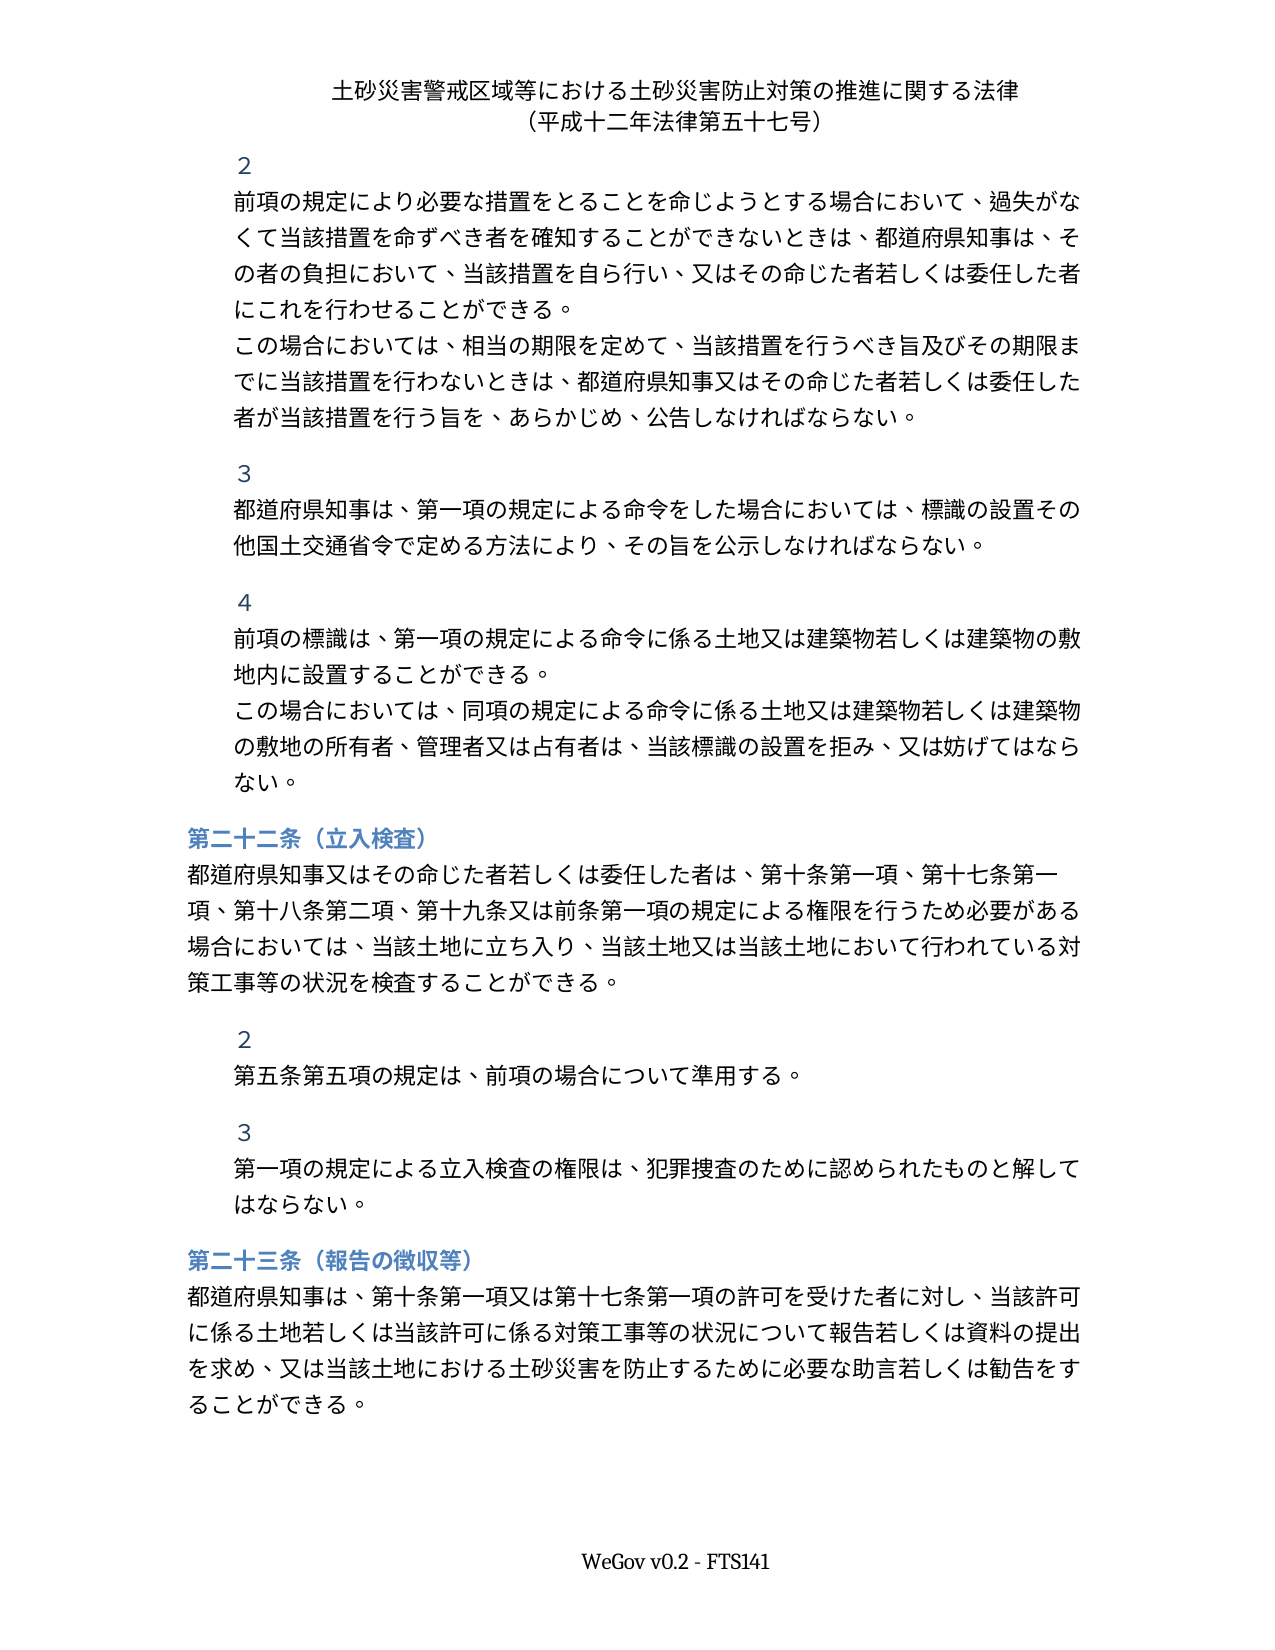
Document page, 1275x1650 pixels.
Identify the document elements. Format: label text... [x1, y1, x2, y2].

subtitle ２ [233, 150, 1087, 181]
text 前項の標識は、第一項の規定による命令に係る土地又は建築物若しくは建築物の敷地内に設置することができる。 この場合においては、同項の規定による命令に係る土地又は建築物若しくは建築物の敷地の所有者、管理者又は占有者は、当該標識の設置を拒み、又は妨げてはならない。 [233, 623, 1087, 798]
text 都道府県知事は、第一項の規定による命令をした場合においては、標識の設置その他国土交通省令で定める方法により、その旨を公示しなければならない。 [233, 494, 1087, 561]
subtitle ３ [233, 458, 1087, 489]
subtitle ４ [233, 587, 1087, 618]
text 第一項の規定による立入検査の権限は、犯罪捜査のために認められたものと解してはならない。 [233, 1153, 1087, 1220]
subtitle 第二十三条（報告の徴収等） [187, 1245, 1087, 1277]
text 都道府県知事又はその命じた者若しくは委任した者は、第十条第一項、第十七条第一項、第十八条第二項、第十九条又は前条第一項の規定による権限を行うため必要がある場合においては、当該土地に立ち入り、当該土地又は当該土地において行われている対策工事等の状況を検査することができる。 [187, 859, 1087, 998]
subtitle ２ [233, 1024, 1087, 1055]
text 前項の規定により必要な措置をとることを命じようとする場合において、過失がなくて当該措置を命ずべき者を確知することができないときは、都道府県知事は、その者の負担において、当該措置を自ら行い、又はその命じた者若しくは委任した者にこれを行わせることができる。 この場合においては、相当の期限を定めて、当該措置を行うべき旨及びその期限までに当該措置を行わないときは、都道府県知事又はその命じた者若しくは委任した者が当該措置を行う旨を、あらかじめ、公告しなければならない。 [233, 186, 1087, 433]
subtitle 第二十二条（立入検査） [187, 823, 1087, 855]
text 第五条第五項の規定は、前項の場合について準用する。 [233, 1060, 1087, 1091]
subtitle ３ [233, 1117, 1087, 1148]
text 都道府県知事は、第十条第一項又は第十七条第一項の許可を受けた者に対し、当該許可に係る土地若しくは当該許可に係る対策工事等の状況について報告若しくは資料の提出を求め、又は当該土地における土砂災害を防止するために必要な助言若しくは勧告をすることができる。 [187, 1281, 1087, 1420]
